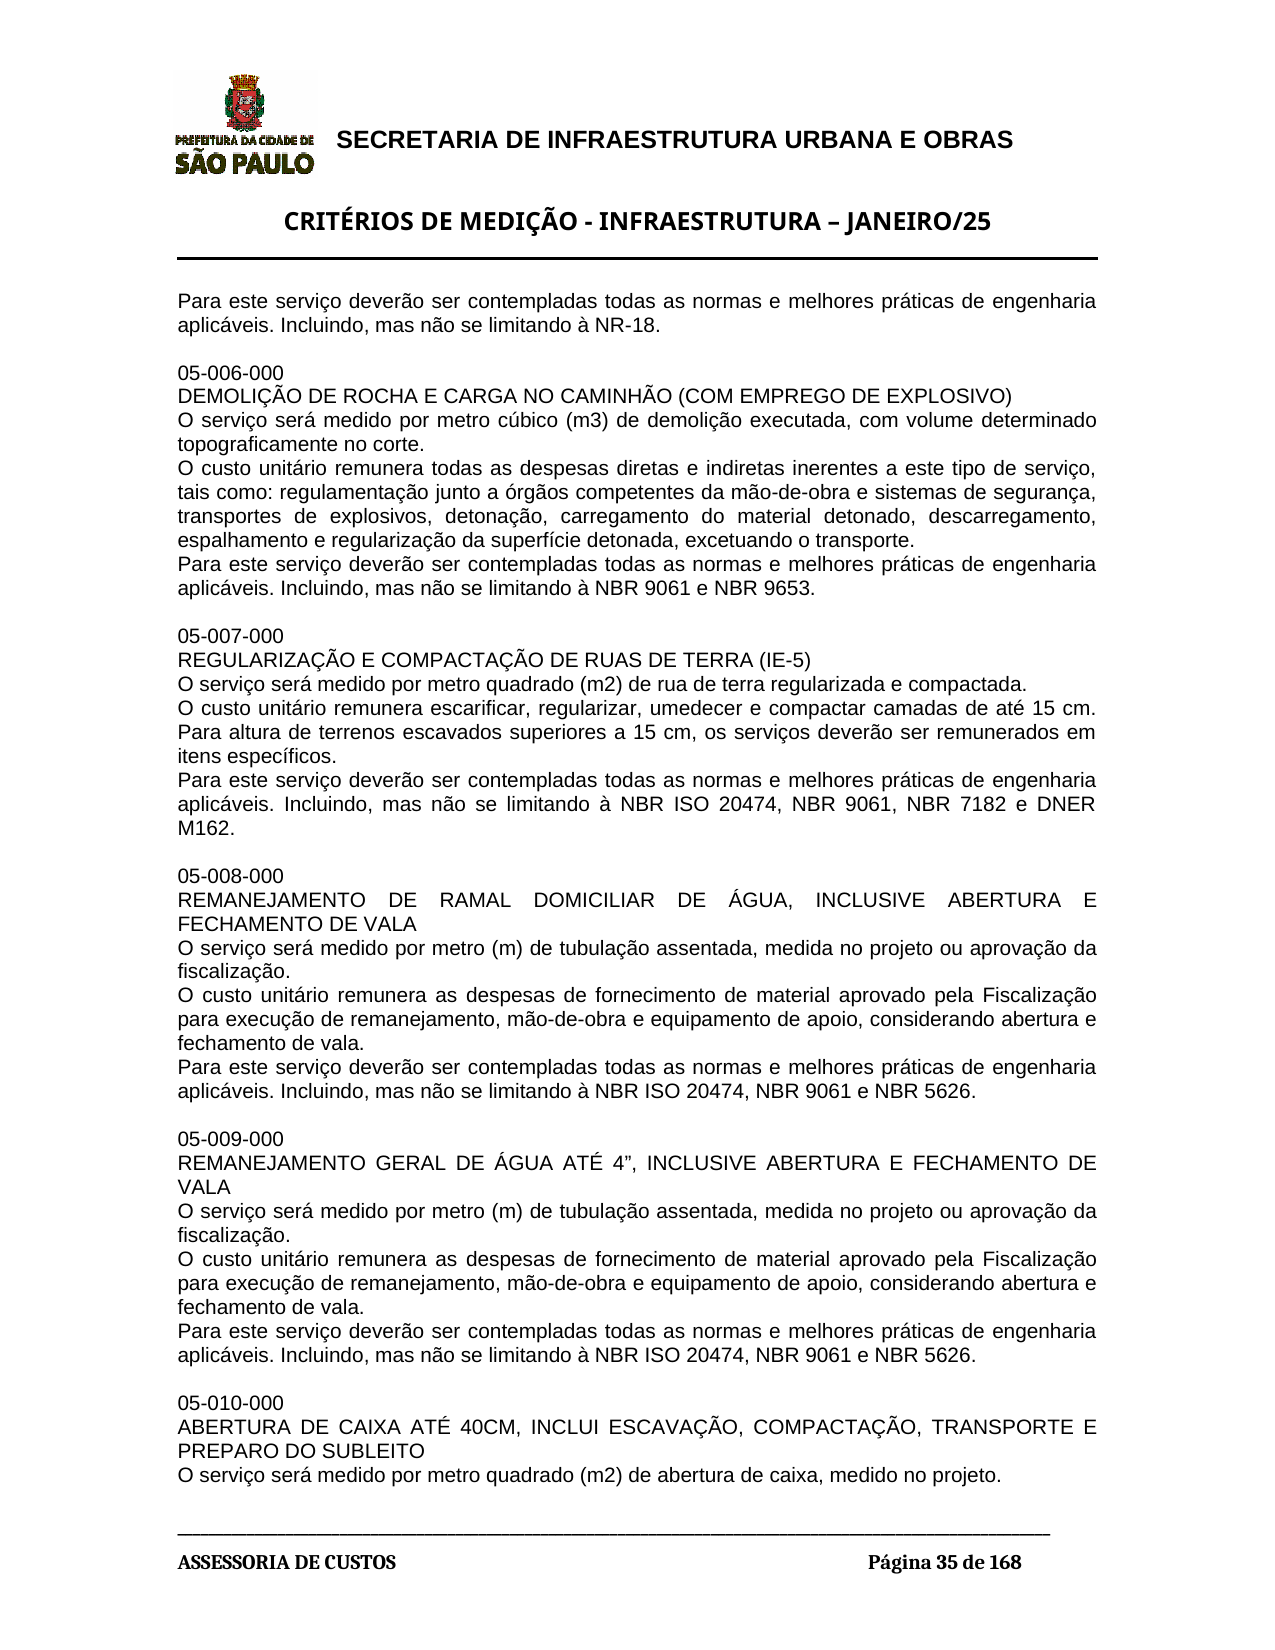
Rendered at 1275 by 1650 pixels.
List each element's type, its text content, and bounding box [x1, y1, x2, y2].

text O custo unitário remunera as despesas de fornecimento de material aprovado pela Fiscalização para execução de remanejamento, mão-de-obra e equipamento de apoio, considerando abertura e fechamento de vala. [177, 983, 1098, 1055]
text 05-010-000 [177, 1391, 1098, 1414]
text O serviço será medido por metro quadrado (m2) de abertura de caixa, medido no projeto. [177, 1462, 1098, 1486]
text O serviço será medido por metro (m) de tubulação assentada, medida no projeto ou aprovação da fiscalização. [177, 1199, 1098, 1247]
text 05-008-000 [177, 863, 1098, 887]
text 05-006-000 [177, 360, 1098, 384]
text REGULARIZAÇÃO E COMPACTAÇÃO DE RUAS DE TERRA (IE-5) [177, 648, 1098, 672]
text O custo unitário remunera todas as despesas diretas e indiretas inerentes a este tipo de serviço, tais como: regulamentação junto a órgãos competentes da mão-de-obra e sistemas de segurança, transportes de explosivos, detonação, carregamento do material detonado, descarregamento, espalhamento e regularização da superfície detonada, excetuando o transporte. [177, 456, 1098, 552]
text O custo unitário remunera escarificar, regularizar, umedecer e compactar camadas de até 15 cm. Para altura de terrenos escavados superiores a 15 cm, os serviços deverão ser remunerados em itens específicos. [177, 696, 1098, 768]
text Para este serviço deverão ser contempladas todas as normas e melhores práticas de engenharia aplicáveis. Incluindo, mas não se limitando à NBR 9061 e NBR 9653. [177, 552, 1098, 600]
text 05-009-000 [177, 1127, 1098, 1151]
text Para este serviço deverão ser contempladas todas as normas e melhores práticas de engenharia aplicáveis. Incluindo, mas não se limitando à NR-18. [177, 288, 1098, 336]
text REMANEJAMENTO DE RAMAL DOMICILIAR DE ÁGUA, INCLUSIVE ABERTURA E FECHAMENTO DE VALA [177, 887, 1098, 935]
text DEMOLIÇÃO DE ROCHA E CARGA NO CAMINHÃO (COM EMPREGO DE EXPLOSIVO) [177, 384, 1098, 408]
text Para este serviço deverão ser contempladas todas as normas e melhores práticas de engenharia aplicáveis. Incluindo, mas não se limitando à NBR ISO 20474, NBR 9061 e NBR 5626. [177, 1319, 1098, 1367]
text ABERTURA DE CAIXA ATÉ 40CM, INCLUI ESCAVAÇÃO, COMPACTAÇÃO, TRANSPORTE E PREPARO DO SUBLEITO [177, 1414, 1098, 1462]
text Para este serviço deverão ser contempladas todas as normas e melhores práticas de engenharia aplicáveis. Incluindo, mas não se limitando à NBR ISO 20474, NBR 9061, NBR 7182 e DNER M162. [177, 768, 1098, 839]
text O serviço será medido por metro cúbico (m3) de demolição executada, com volume determinado topograficamente no corte. [177, 408, 1098, 456]
text REMANEJAMENTO GERAL DE ÁGUA ATÉ 4”, INCLUSIVE ABERTURA E FECHAMENTO DE VALA [177, 1151, 1098, 1199]
text Para este serviço deverão ser contempladas todas as normas e melhores práticas de engenharia aplicáveis. Incluindo, mas não se limitando à NBR ISO 20474, NBR 9061 e NBR 5626. [177, 1055, 1098, 1103]
picture [173, 70, 319, 187]
text O serviço será medido por metro quadrado (m2) de rua de terra regularizada e compactada. [177, 672, 1098, 696]
text O custo unitário remunera as despesas de fornecimento de material aprovado pela Fiscalização para execução de remanejamento, mão-de-obra e equipamento de apoio, considerando abertura e fechamento de vala. [177, 1247, 1098, 1319]
text 05-007-000 [177, 624, 1098, 648]
text O serviço será medido por metro (m) de tubulação assentada, medida no projeto ou aprovação da fiscalização. [177, 935, 1098, 983]
